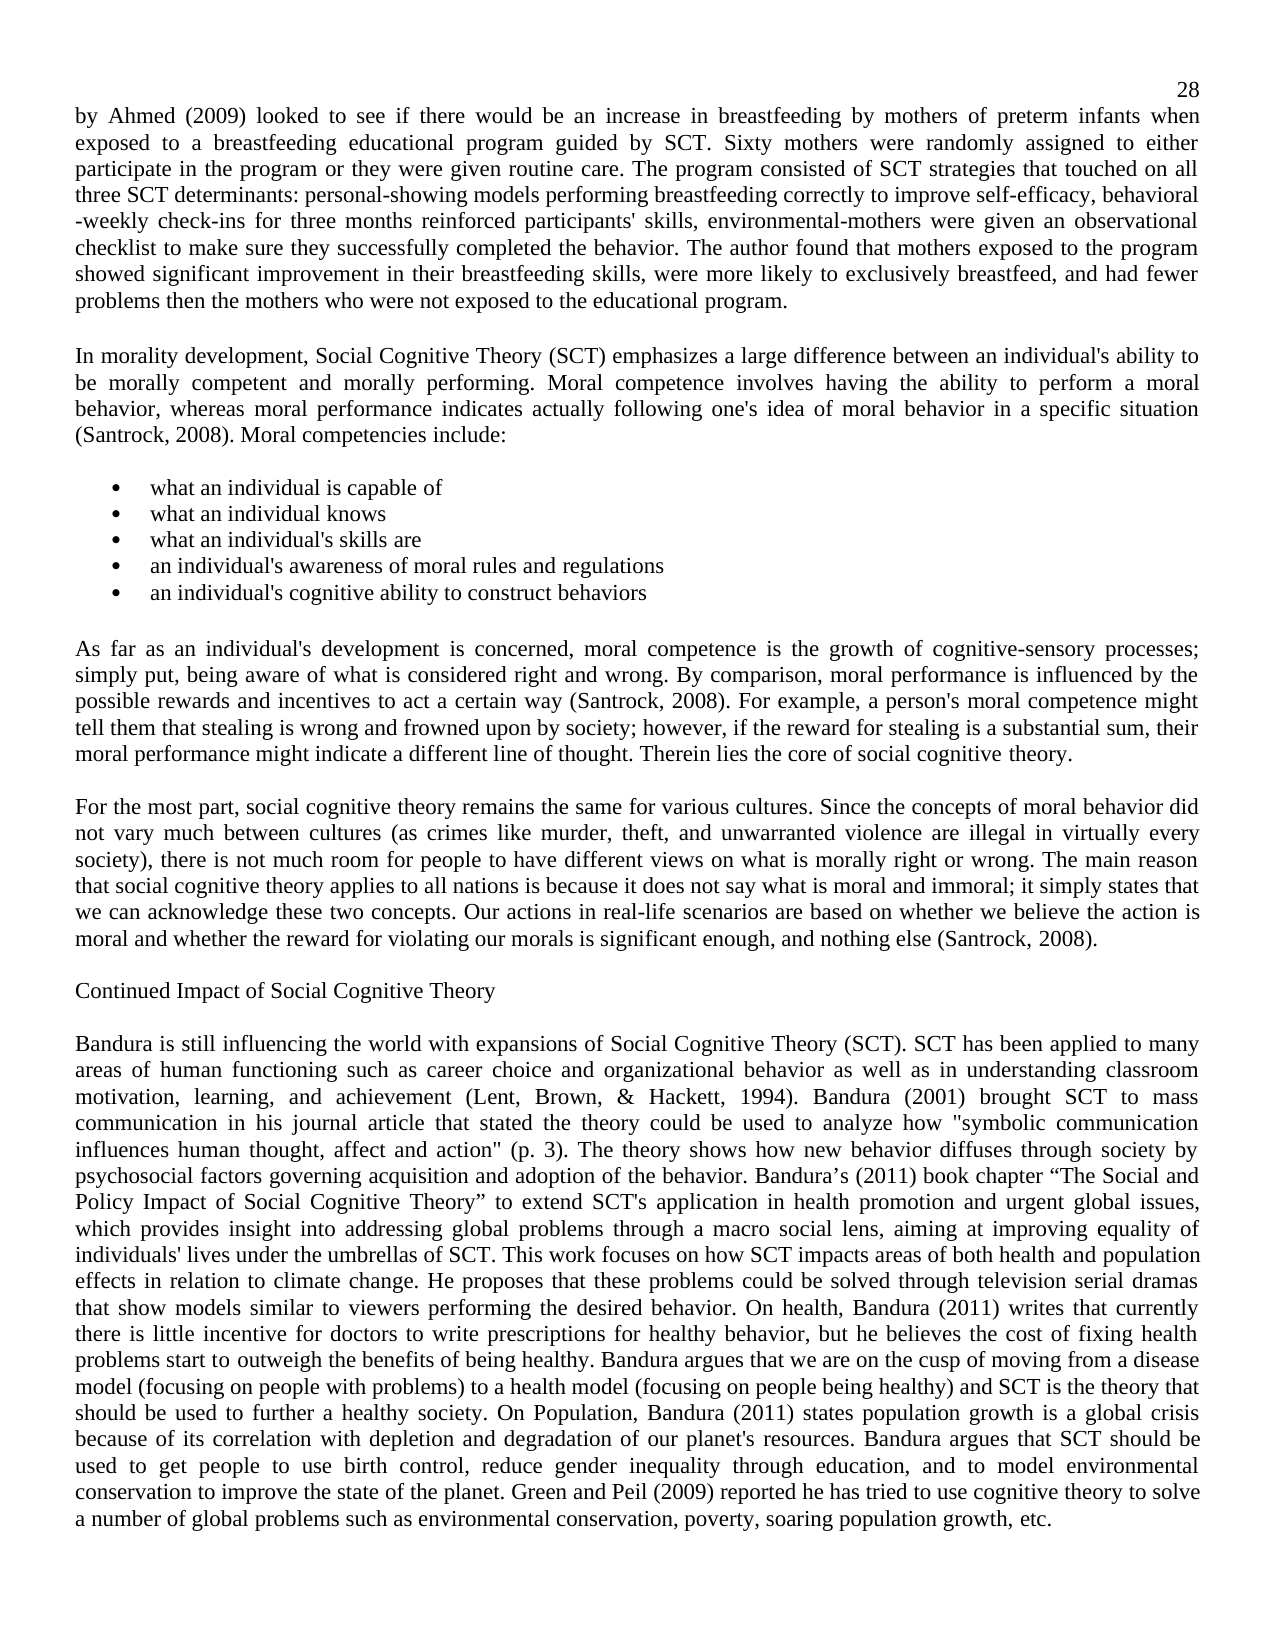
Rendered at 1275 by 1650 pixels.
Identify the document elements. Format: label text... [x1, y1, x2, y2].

text As far as an individual's development is concerned, moral competence is the growth of cognitive-sensory processes; simply put, being aware of what is considered right and wrong. By comparison, moral performance is influenced by the possible rewards and incentives to act a certain way (Santrock, 2008). For example, a person's moral competence might tell them that stealing is wrong and frowned upon by society; however, if the reward for stealing is a substantial sum, their moral performance might indicate a different line of thought. Therein lies the core of social cognitive theory. [75, 635, 1201, 767]
list what an individual's skills are [112, 527, 1223, 553]
text Continued Impact of Social Cognitive Theory [75, 977, 1223, 1004]
list what an individual knows [112, 500, 1223, 526]
list what an individual is capable of [112, 474, 1223, 500]
text by Ahmed (2009) looked to see if there would be an increase in breastfeeding by mothers of preterm infants when exposed to a breastfeeding educational program guided by SCT. Sixty mothers were randomly assigned to either participate in the program or they were given routine care. The program consisted of SCT strategies that touched on all three SCT determinants: personal-showing models performing breastfeeding correctly to improve self-efficacy, behavioral -weekly check-ins for three months reinforced participants' skills, environmental-mothers were given an observational checklist to make sure they successfully completed the behavior. The author found that mothers exposed to the program showed significant improvement in their breastfeeding skills, were more likely to exclusively breastfeed, and had fewer problems then the mothers who were not exposed to the educational program. [75, 102, 1200, 313]
text For the most part, social cognitive theory remains the same for various cultures. Since the concepts of moral behavior did not vary much between cultures (as crimes like murder, theft, and unwarranted violence are illegal in virtually every society), there is not much room for people to have different views on what is morally right or wrong. The main reason that social cognitive theory applies to all nations is because it does not say what is moral and immoral; it simply states that we can acknowledge these two concepts. Our actions in real-life scenarios are based on whether we believe the action is moral and whether the reward for violating our morals is significant enough, and nothing else (Santrock, 2008). [75, 793, 1201, 951]
text In morality development, Social Cognitive Theory (SCT) emphasizes a large difference between an individual's ability to be morally competent and morally performing. Moral competence involves having the ability to perform a moral behavior, whereas moral performance indicates actually following one's idea of moral behavior in a specific situation (Santrock, 2008). Moral competencies include: [75, 342, 1200, 448]
text Bandura is still influencing the world with expansions of Social Cognitive Theory (SCT). SCT has been applied to many areas of human functioning such as career choice and organizational behavior as well as in understanding classroom motivation, learning, and achievement (Lent, Brown, & Hackett, 1994). Bandura (2001) brought SCT to mass communication in his journal article that stated the theory could be used to analyze how "symbolic communication influences human thought, affect and action" (p. 3). The theory shows how new behavior diffuses through society by psychosocial factors governing acquisition and adoption of the behavior. Bandura’s (2011) book chapter “The Social and Policy Impact of Social Cognitive Theory” to extend SCT's application in health promotion and urgent global issues, which provides insight into addressing global problems through a macro social lens, aiming at improving equality of individuals' lives under the umbrellas of SCT. This work focuses on how SCT impacts areas of both health and population effects in relation to climate change. He proposes that these problems could be solved through television serial dramas that show models similar to viewers performing the desired behavior. On health, Bandura (2011) writes that currently there is little incentive for doctors to write prescriptions for healthy behavior, but he believes the cost of fixing health problems start to outweigh the benefits of being healthy. Bandura argues that we are on the cusp of moving from a disease model (focusing on people with problems) to a health model (focusing on people being healthy) and SCT is the theory that should be used to further a healthy society. On Population, Bandura (2011) states population growth is a global crisis because of its correlation with depletion and degradation of our planet's resources. Bandura argues that SCT should be used to get people to use birth control, reduce gender inequality through education, and to model environmental conservation to improve the state of the planet. Green and Peil (2009) reported he has tried to use cognitive theory to solve a number of global problems such as environmental conservation, poverty, soaring population growth, etc. [75, 1030, 1201, 1531]
list an individual's awareness of moral rules and regulations [112, 553, 1223, 579]
list an individual's cognitive ability to construct behaviors [112, 579, 1223, 605]
